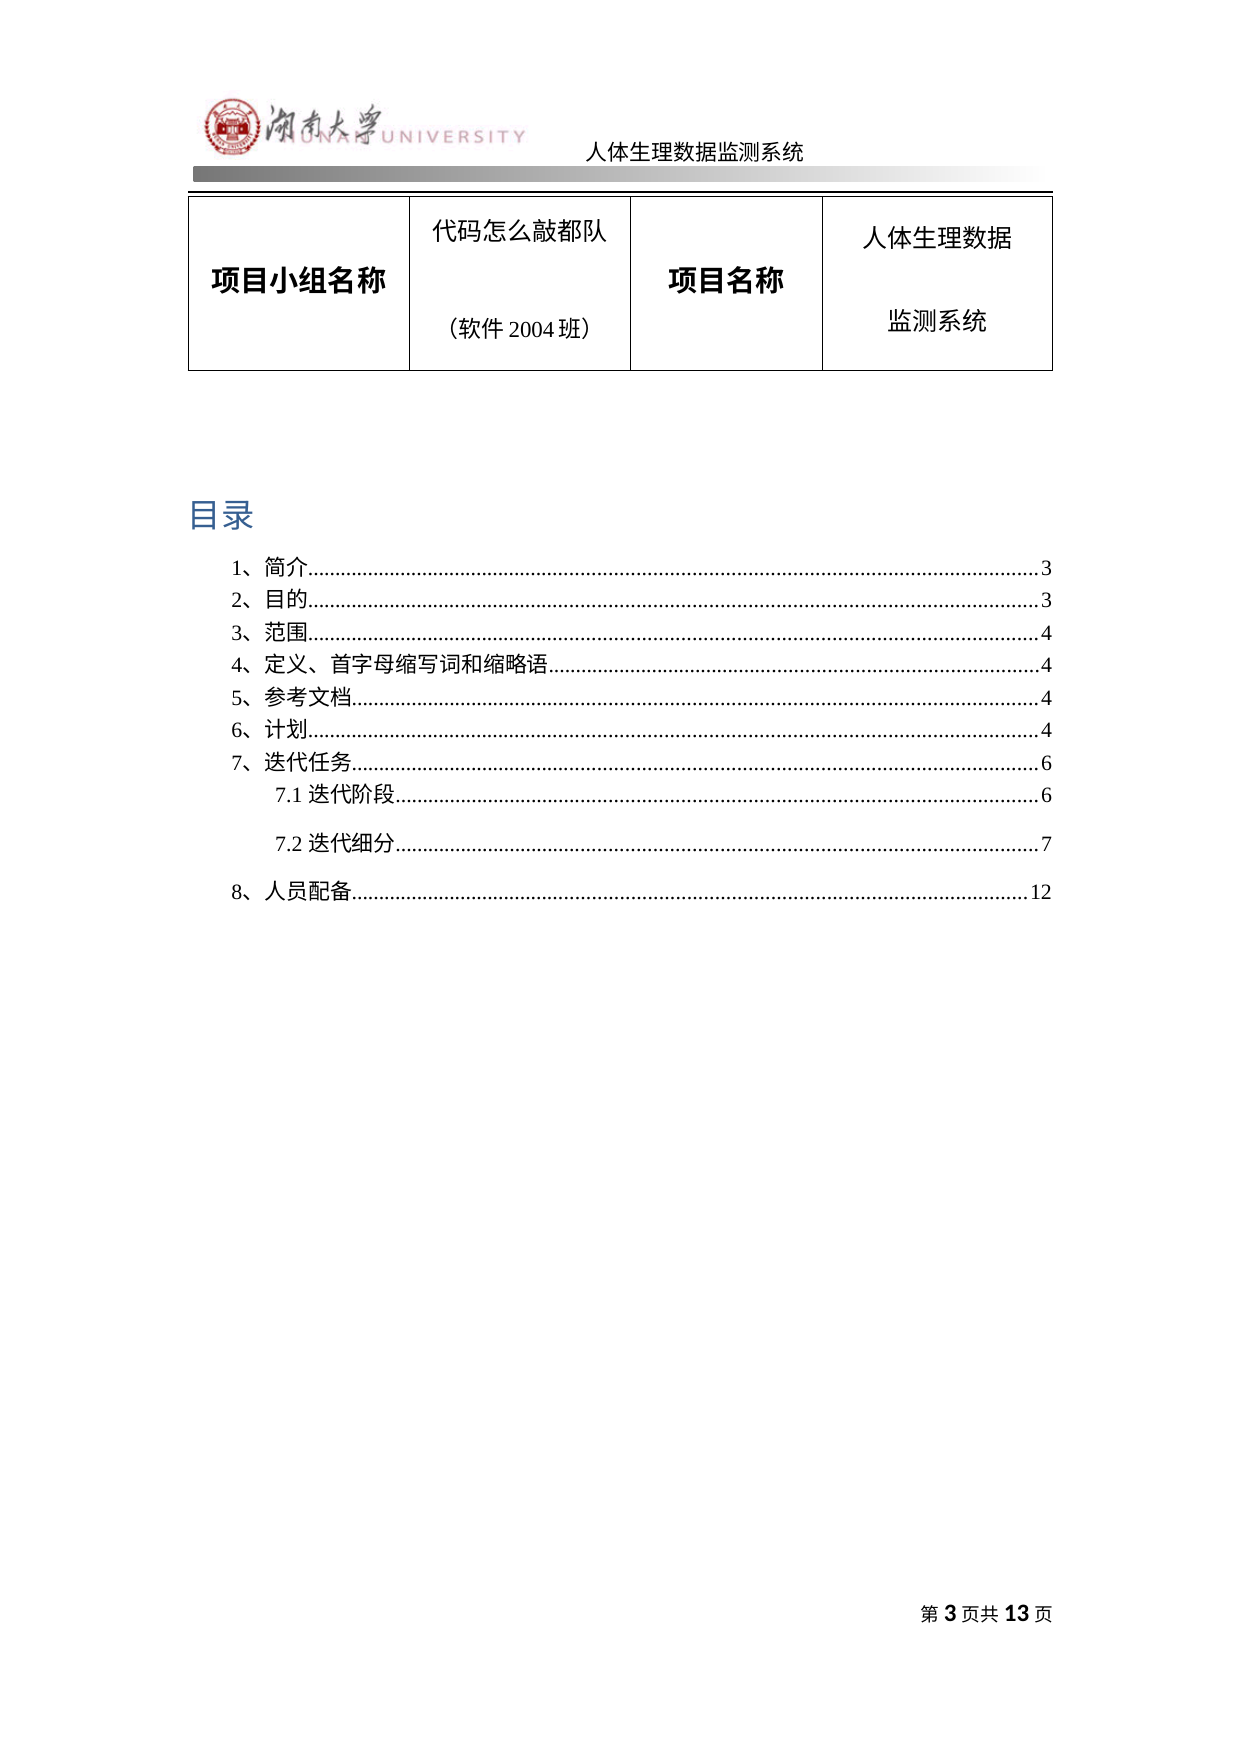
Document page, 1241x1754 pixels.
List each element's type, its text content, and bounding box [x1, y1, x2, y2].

table_header 人体生理数据 监测系统 [823, 197, 1052, 370]
picture [187, 88, 548, 160]
table_header 项目名称 [631, 197, 822, 370]
table_header 代码怎么敲都队（软件2004班） [410, 197, 630, 370]
table_header 项目小组名称 [189, 197, 409, 370]
